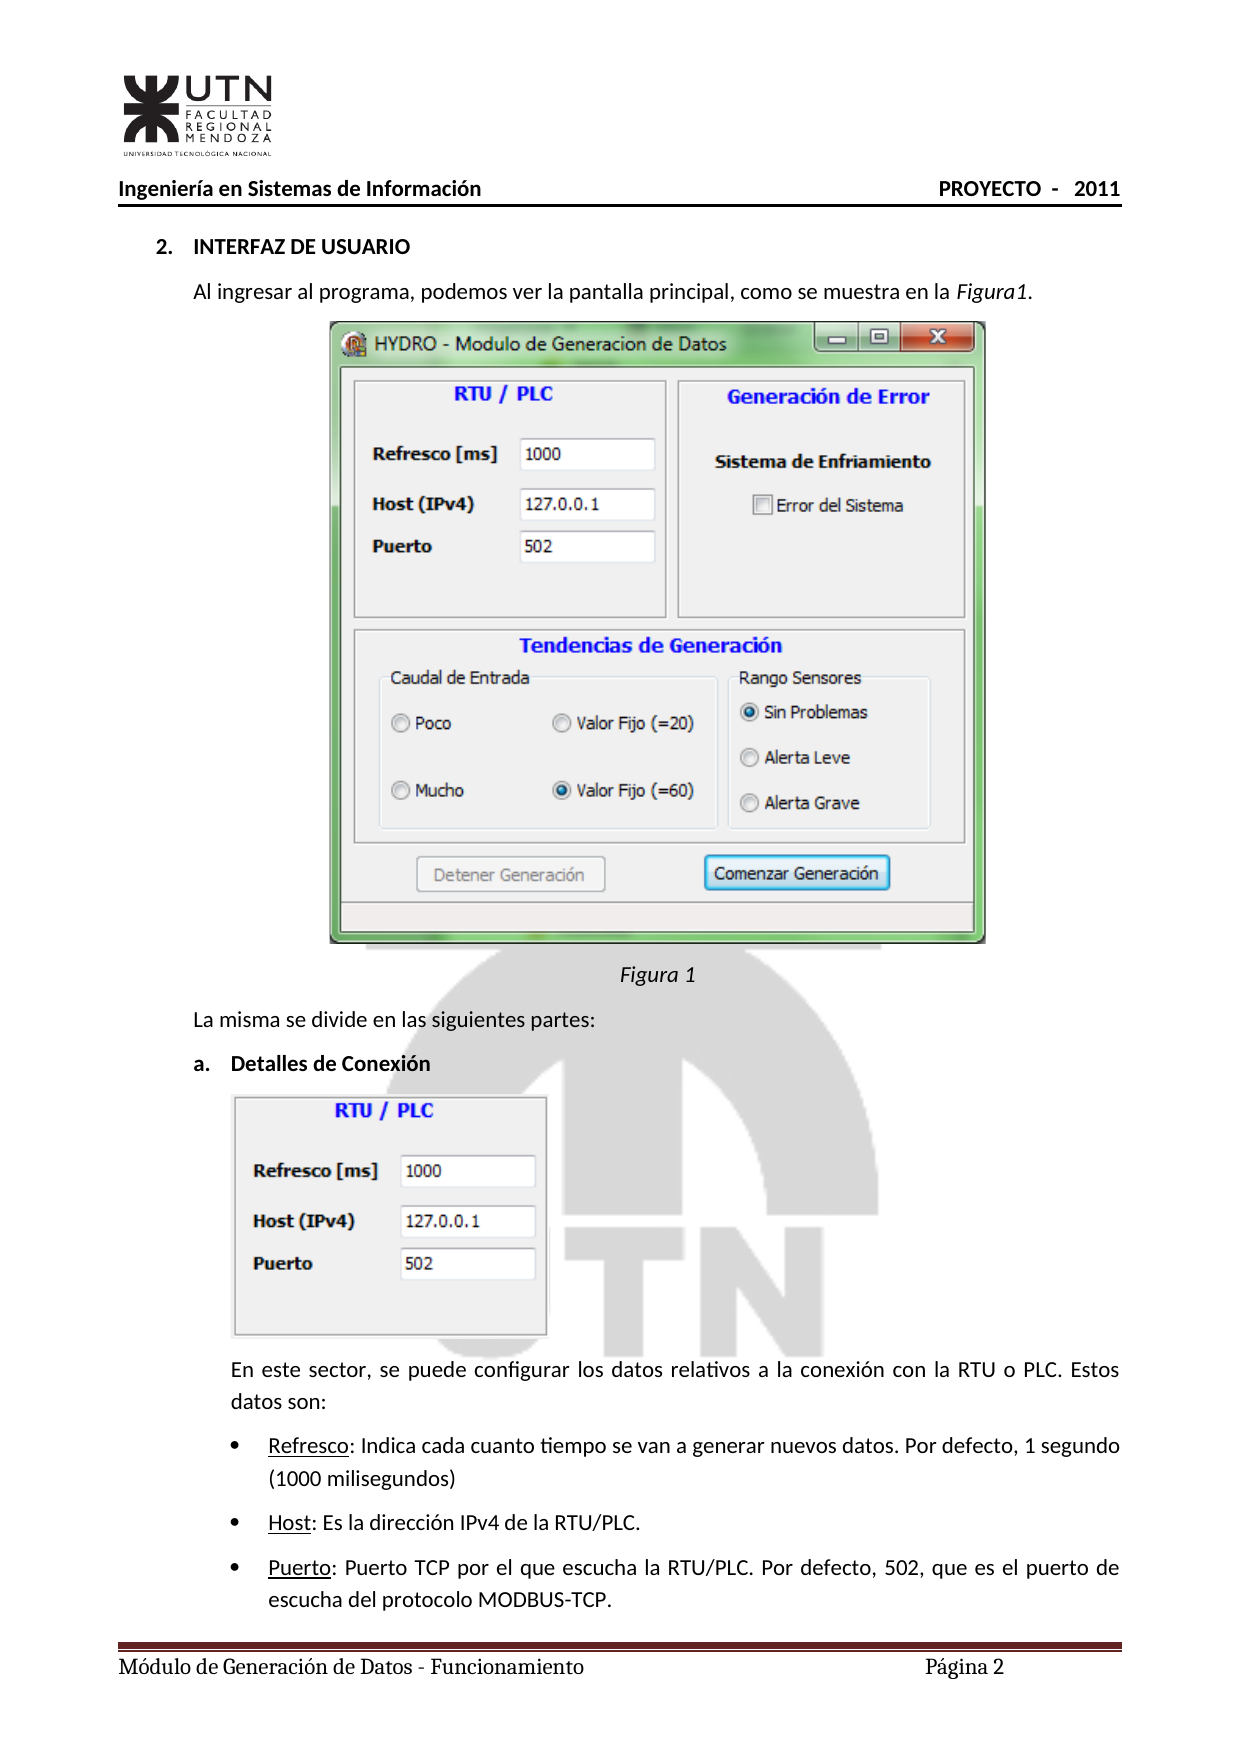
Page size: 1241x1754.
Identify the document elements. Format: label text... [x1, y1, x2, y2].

list INTERFAZ DE USUARIO [156, 232, 1122, 260]
list Puerto: Puerto TCP por el que escucha la RTU/PLC. Por defecto, 502, que es el puerto de escucha del protocolo MODBUS-TCP. [231, 1553, 1122, 1613]
list La misma se divide en las siguientes partes: [193, 1005, 1122, 1033]
list Host: Es la dirección IPv4 de la RTU/PLC. [231, 1508, 1122, 1537]
picture [329, 321, 986, 944]
list En este sector, se puede configurar los datos relativos a la conexión con la RTU o PLC. Estos datos son: [231, 1355, 1122, 1415]
picture [230, 1094, 549, 1339]
picture [118, 73, 275, 162]
list Detalles de Conexión [193, 1049, 1122, 1077]
list Figura 1 [193, 960, 1122, 988]
list Al ingresar al programa, podemos ver la pantalla principal, como se muestra en la Figura1. [193, 277, 1122, 305]
list Refresco: Indica cada cuanto tiempo se van a generar nuevos datos. Por defecto, 1 segundo (1000 milisegundos) [231, 1432, 1122, 1492]
